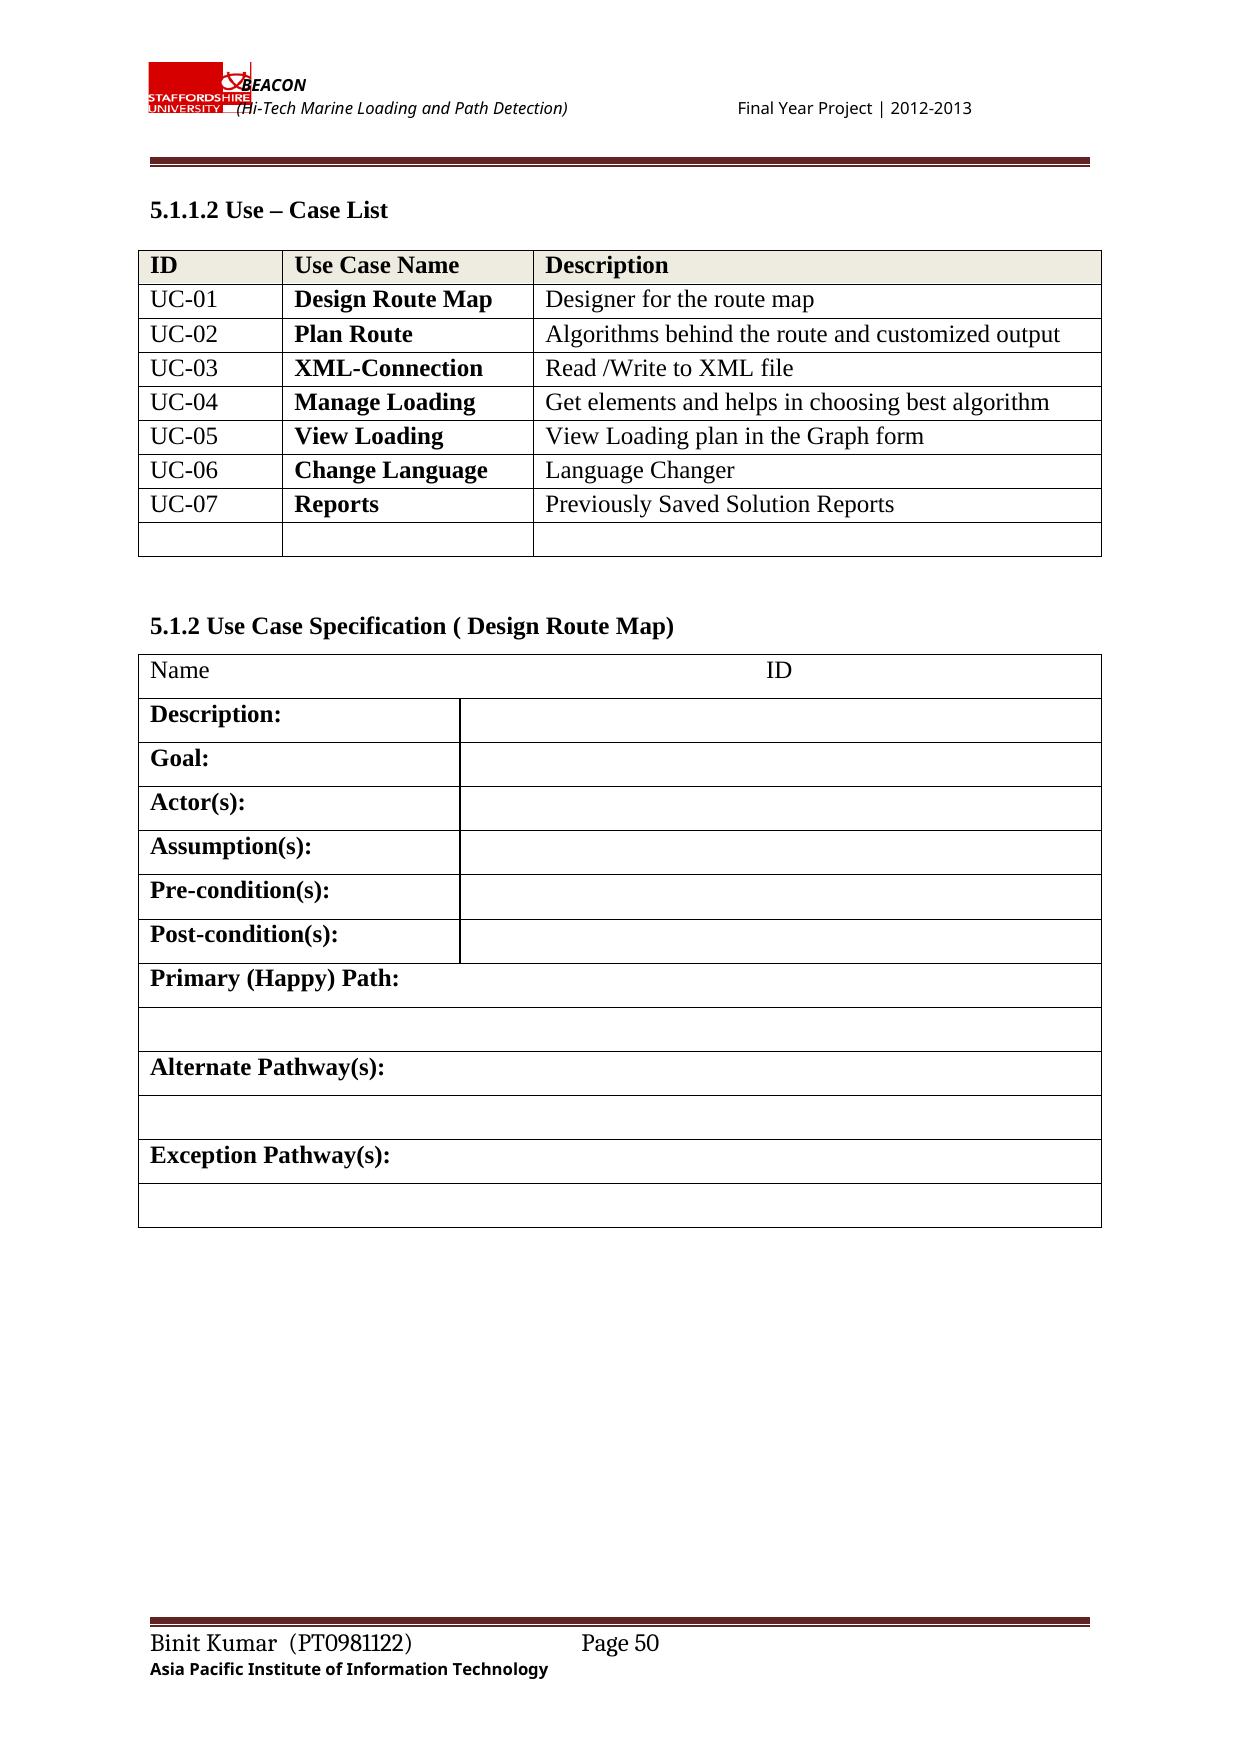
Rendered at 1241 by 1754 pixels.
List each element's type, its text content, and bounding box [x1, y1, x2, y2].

table_header Use Case Name [283, 251, 533, 283]
table_header Description [534, 251, 1101, 283]
table_cell Description: [139, 699, 459, 742]
table_cell Reports [283, 489, 533, 522]
table_cell Actor(s): [139, 787, 459, 830]
table_cell Exception Pathway(s): [139, 1140, 1101, 1183]
table_cell Pre-condition(s): [139, 875, 459, 918]
table_cell Primary (Happy) Path: [139, 964, 1101, 1007]
table_cell [139, 1096, 1101, 1139]
table_cell Algorithms behind the route and customized output [534, 319, 1101, 352]
table_cell [461, 787, 1101, 830]
table_cell Manage Loading [283, 387, 533, 420]
table_cell [139, 1008, 1101, 1051]
table_cell Alternate Pathway(s): [139, 1052, 1101, 1095]
table_cell Previously Saved Solution Reports [534, 489, 1101, 522]
table_cell [461, 699, 1101, 742]
table_cell UC-07 [139, 489, 282, 522]
table_cell UC-06 [139, 455, 282, 488]
table_cell Plan Route [283, 319, 533, 352]
table_cell [461, 831, 1101, 874]
table_cell [461, 920, 1101, 962]
table_cell [283, 523, 533, 556]
text 5.1.1.2 Use – Case List [150, 196, 1090, 224]
table_cell [461, 743, 1101, 786]
table_cell Design Route Map [283, 285, 533, 318]
table_cell UC-02 [139, 319, 282, 352]
table_cell UC-01 [139, 285, 282, 318]
picture [148, 62, 252, 113]
table_cell [139, 523, 282, 556]
table_cell Read /Write to XML file [534, 353, 1101, 386]
table_cell Language Changer [534, 455, 1101, 488]
table_header ID [139, 251, 282, 283]
subtitle 5.1.2 Use Case Specification ( Design Route Map) [150, 611, 1090, 640]
table_cell [461, 875, 1101, 918]
table_cell View Loading [283, 421, 533, 454]
table_cell UC-05 [139, 421, 282, 454]
table_cell Get elements and helps in choosing best algorithm [534, 387, 1101, 420]
table_cell XML-Connection [283, 353, 533, 386]
table_cell UC-03 [139, 353, 282, 386]
table_cell [534, 523, 1101, 556]
table_cell Designer for the route map [534, 285, 1101, 318]
table_cell Assumption(s): [139, 831, 459, 874]
table_cell [139, 1184, 1101, 1227]
table_cell Post-condition(s): [139, 920, 459, 962]
table_cell View Loading plan in the Graph form [534, 421, 1101, 454]
table_cell UC-04 [139, 387, 282, 420]
table_cell Change Language [283, 455, 533, 488]
table_cell Goal: [139, 743, 459, 786]
table_header Name ID [139, 655, 1101, 698]
